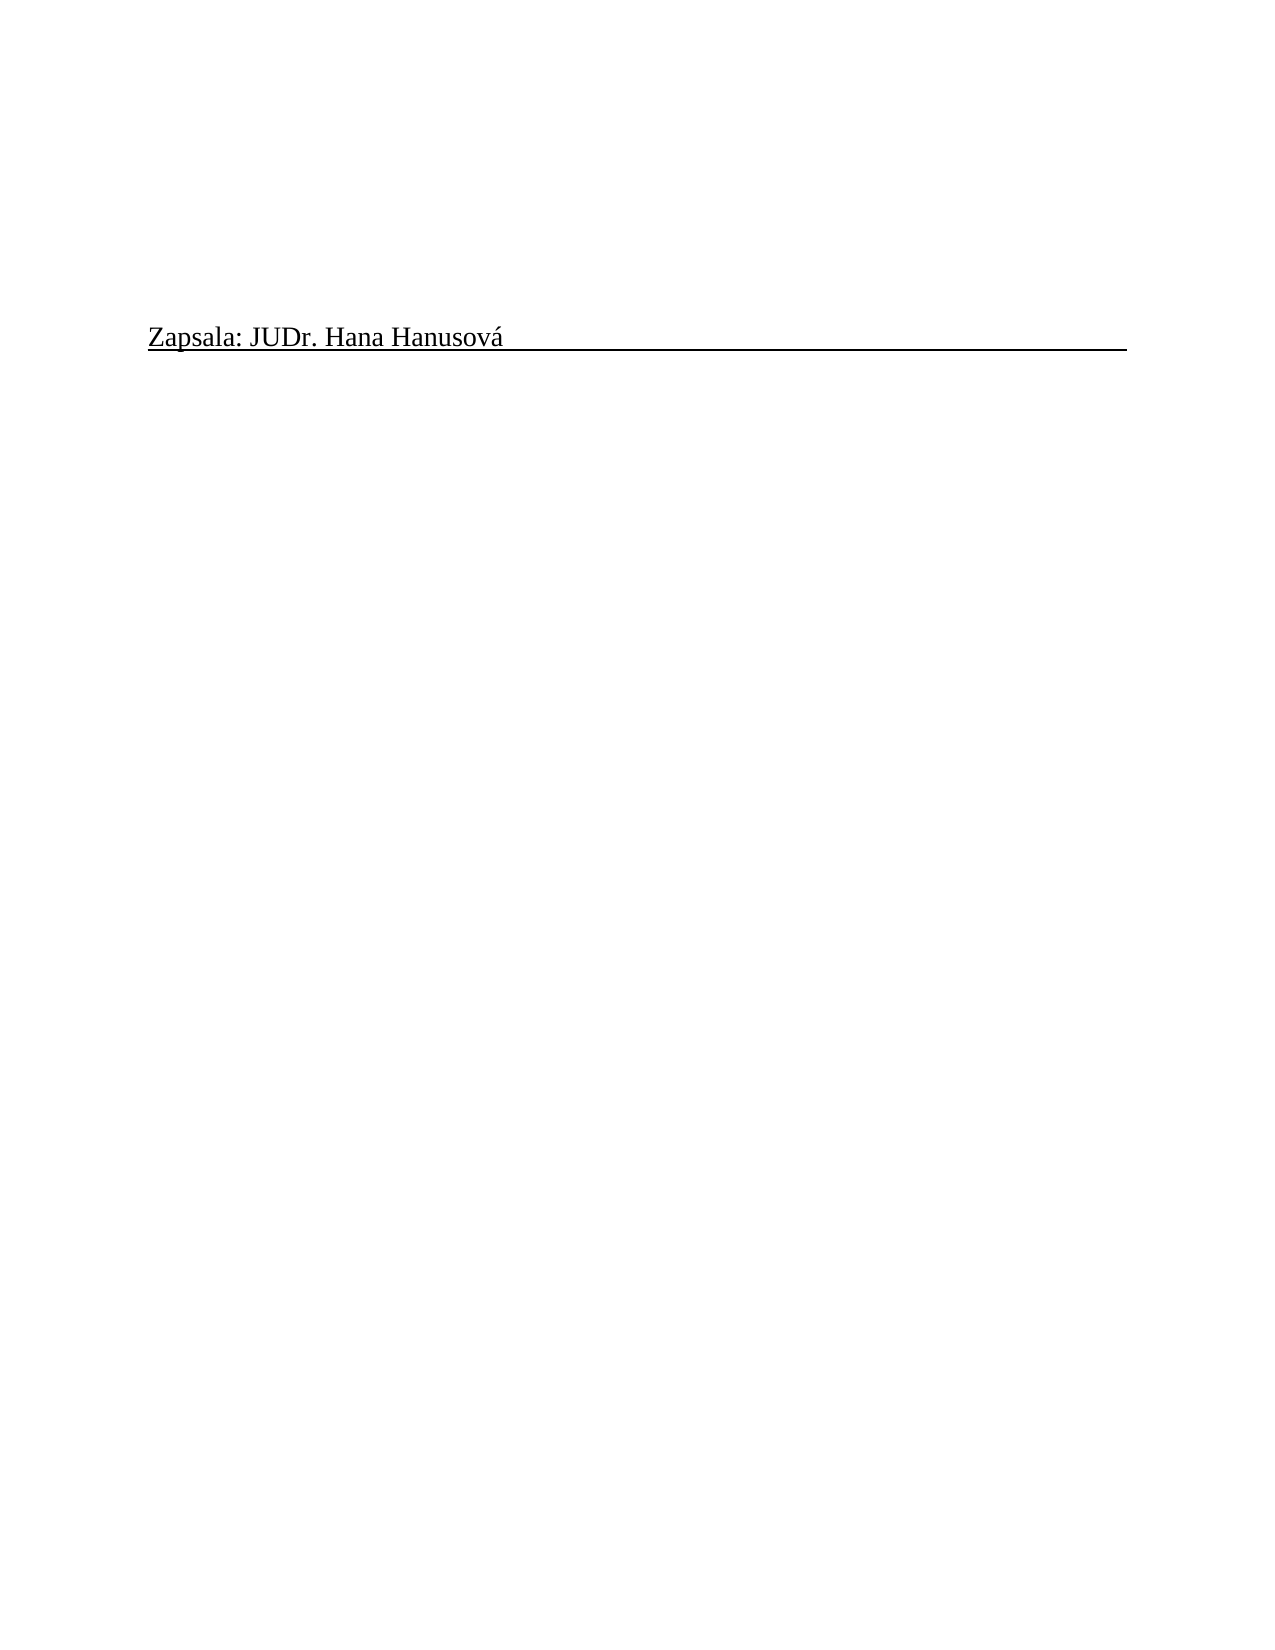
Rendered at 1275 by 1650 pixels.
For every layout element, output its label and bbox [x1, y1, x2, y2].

text [148, 148, 1127, 349]
